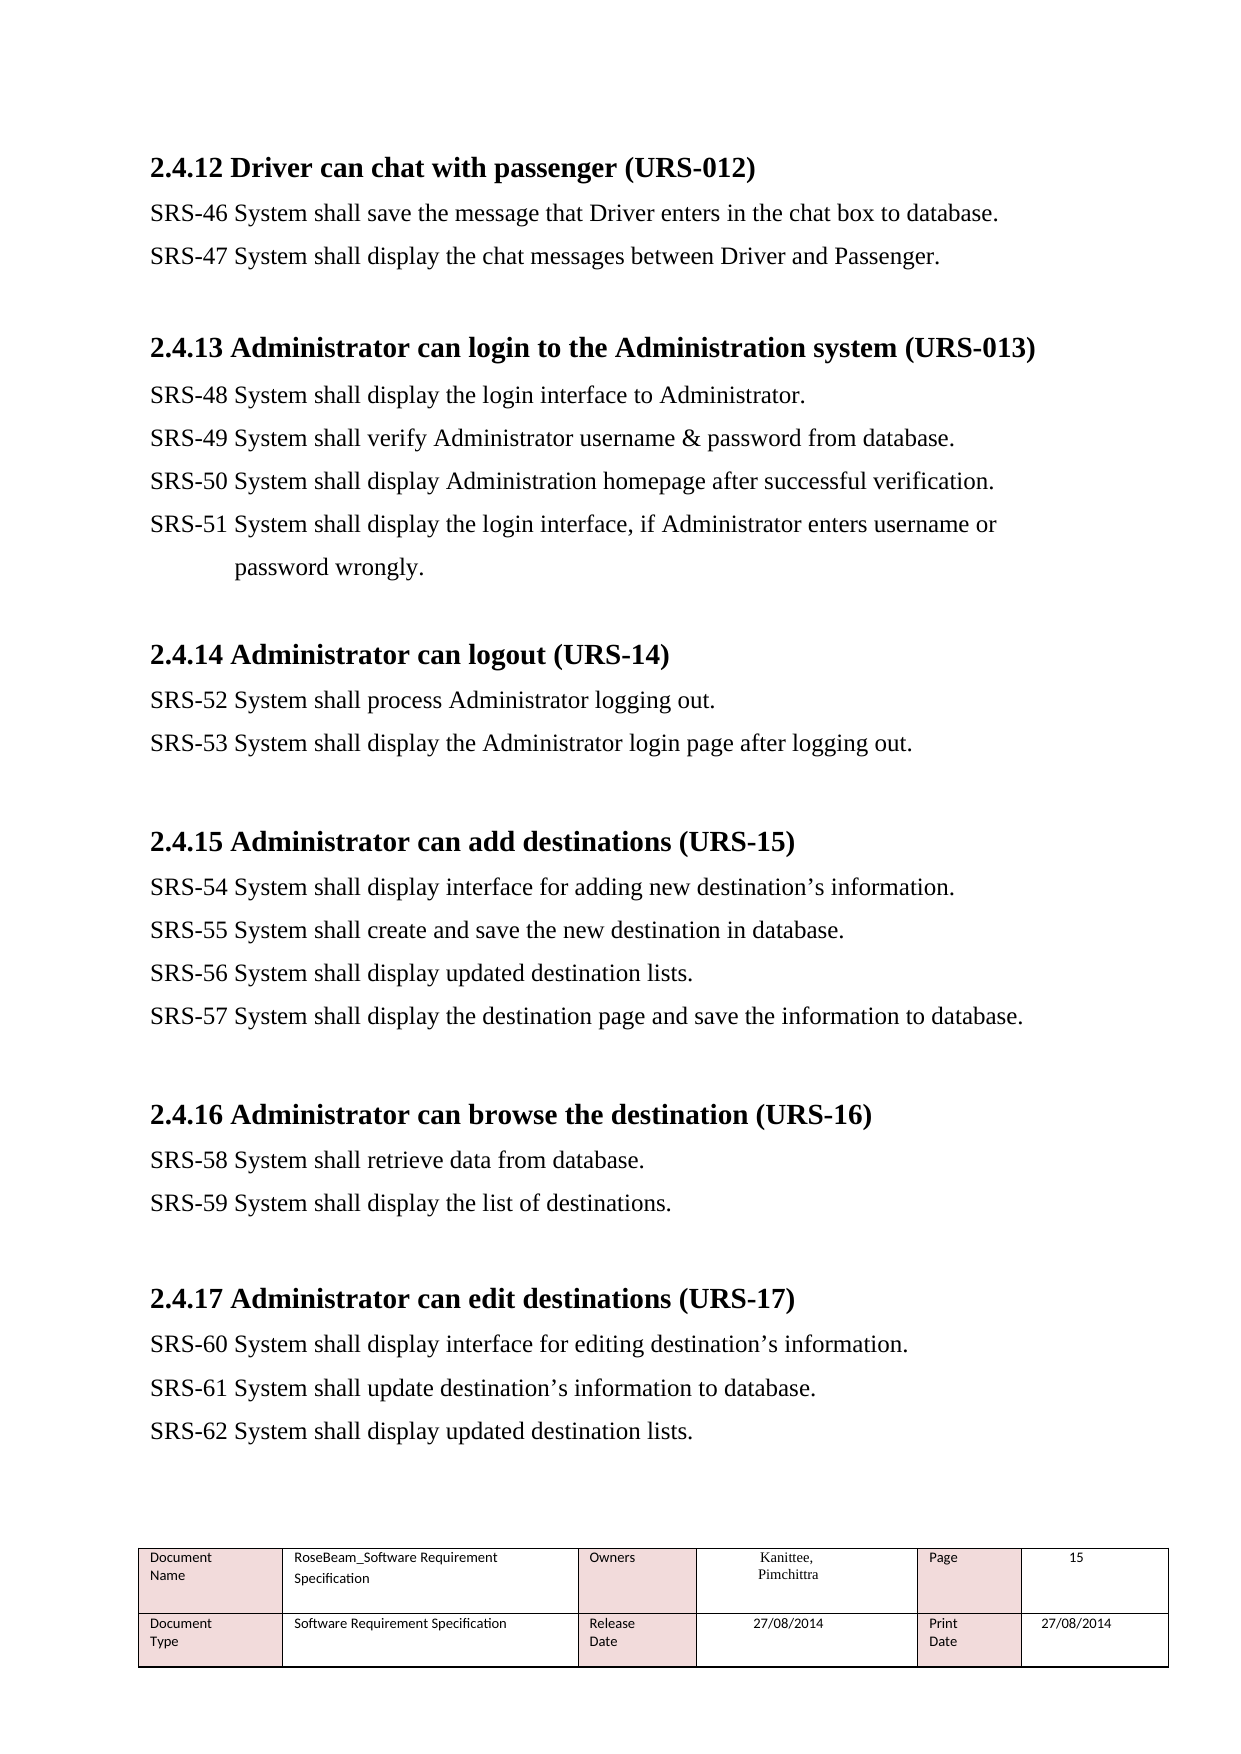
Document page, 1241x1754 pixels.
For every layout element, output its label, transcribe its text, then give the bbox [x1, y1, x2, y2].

text SRS-53 System shall display the Administrator login page after logging out. 2.4.15 Administrator can add destinations (URS-15) SRS-54 System shall display interface for adding new destination’s information. [150, 728, 1090, 901]
text SRS-61 System shall update destination’s information to database. [150, 1373, 1090, 1401]
text SRS-59 System shall display the list of destinations. [150, 1188, 1090, 1217]
text SRS-51 System shall display the login interface, if Administrator enters username or password wrongly. [150, 509, 1090, 623]
text SRS-62 System shall display updated destination lists. [150, 1416, 1090, 1444]
text 2.4.12 Driver can chat with passenger (URS-012) SRS-46 System shall save the message that Driver enters in the chat box to database. [150, 150, 1090, 227]
text SRS-57 System shall display the destination page and save the information to database. 2.4.16 Administrator can browse the destination (URS-16) SRS-58 System shall retrieve data from database. [150, 1001, 1090, 1174]
text 2.4.17 Administrator can edit destinations (URS-17) SRS-60 System shall display interface for editing destination’s information. [150, 1282, 1090, 1358]
text SRS-48 System shall display the login interface to Administrator. [150, 380, 1090, 409]
text SRS-47 System shall display the chat messages between Driver and Passenger. 2.4.13 Administrator can login to the Administration system (URS-013) [150, 241, 1090, 363]
text SRS-50 System shall display Administration homepage after successful verification. [150, 466, 1090, 495]
text SRS-55 System shall create and save the new destination in database. [150, 915, 1090, 944]
text SRS-49 System shall verify Administrator username & password from database. [150, 423, 1090, 452]
text 2.4.14 Administrator can logout (URS-14) SRS-52 System shall process Administrator logging out. [150, 637, 1090, 714]
text SRS-56 System shall display updated destination lists. [150, 958, 1090, 987]
